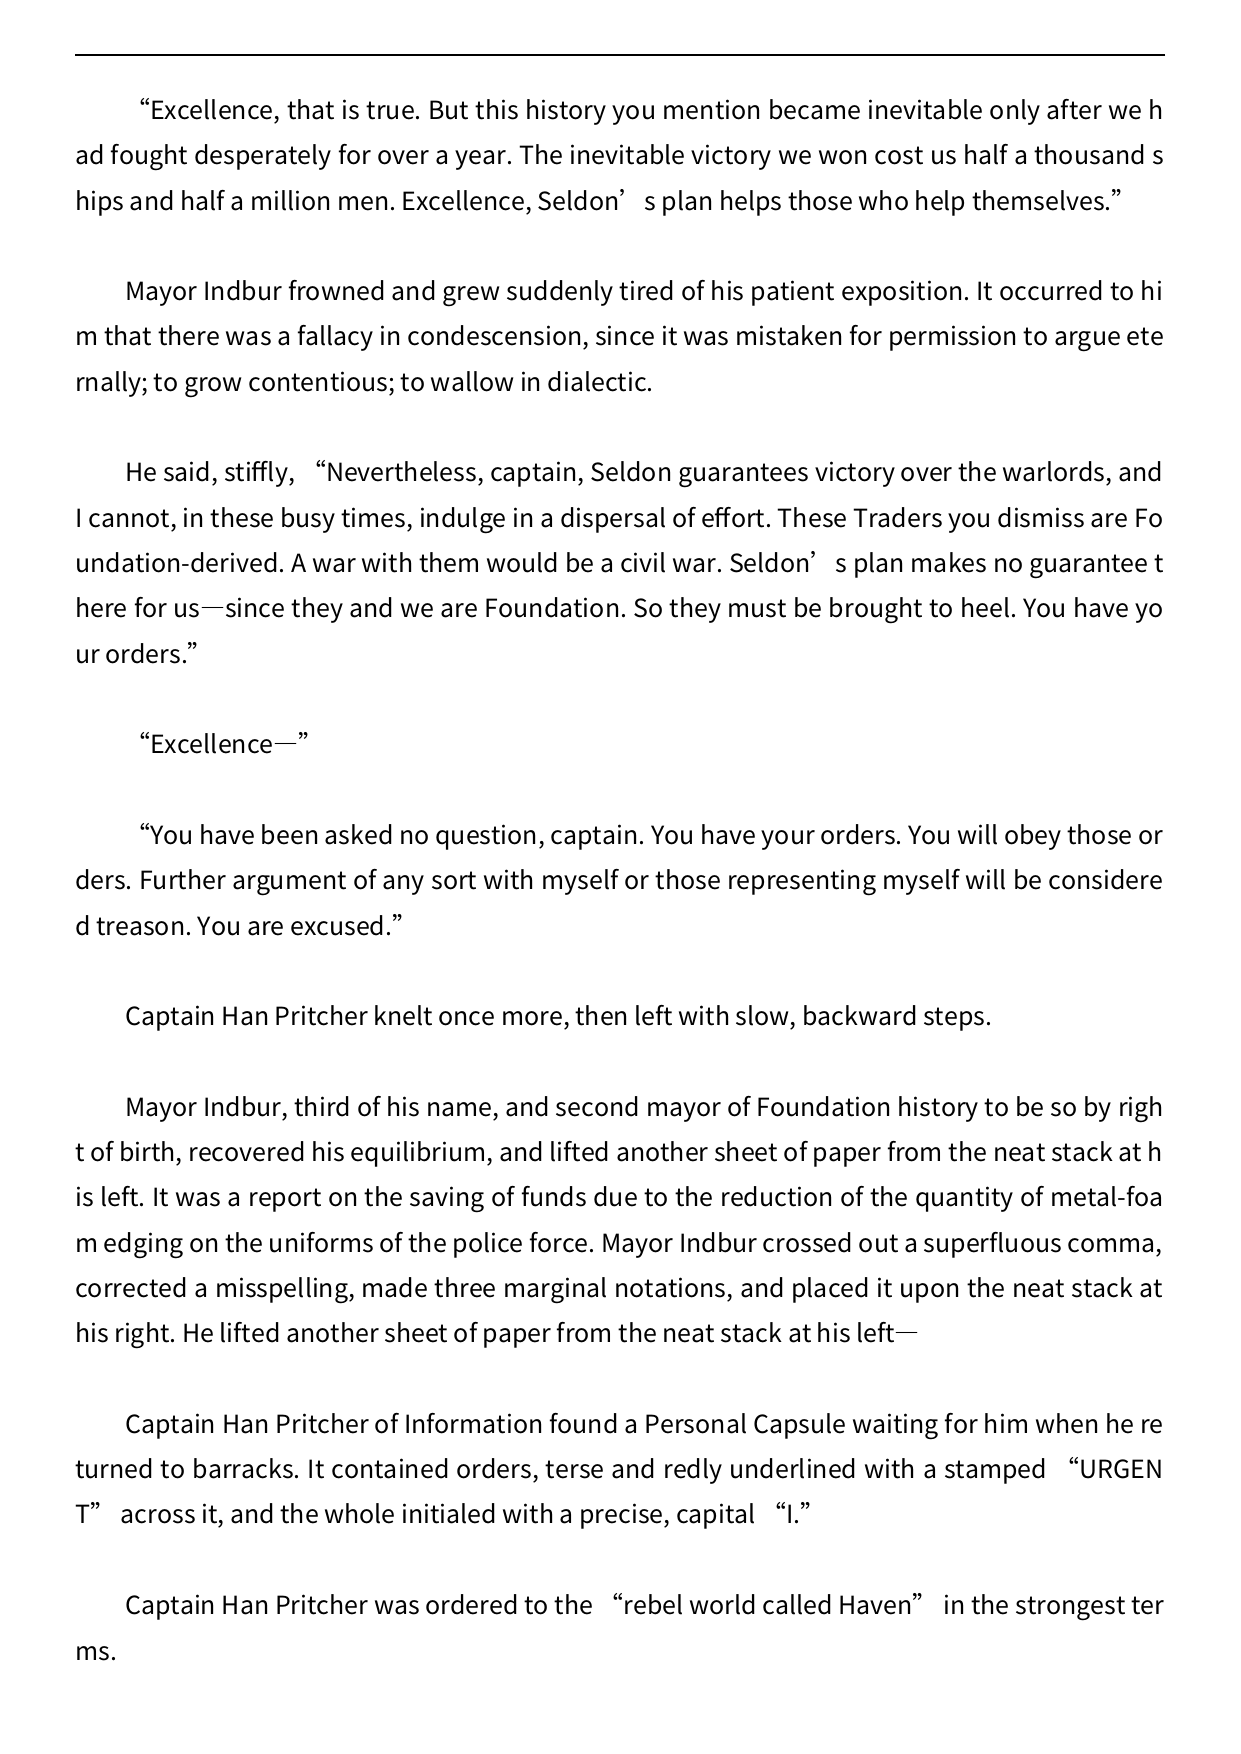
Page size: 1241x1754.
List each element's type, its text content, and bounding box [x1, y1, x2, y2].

text Captain Han Pritcher was ordered to the “rebel world called Haven” in the strongest terms. [75, 1581, 1165, 1672]
text He said, stiffly, “Nevertheless, captain, Seldon guarantees victory over the warlords, and I cannot, in these busy times, indulge in a dispersal of effort. These Traders you dismiss are Foundation-derived. A war with them would be a civil war. Seldon’s plan makes no guarantee there for us—since they and we are Foundation. So they must be brought to heel. You have your orders.” [75, 448, 1165, 675]
text Captain Han Pritcher knelt once more, then left with slow, backward steps. [75, 992, 1165, 1037]
text “Excellence, that is true. But this history you mention became inevitable only after we had fought desperately for over a year. The inevitable victory we won cost us half a thousand ships and half a million men. Excellence, Seldon’s plan helps those who help themselves.” [75, 86, 1165, 222]
text Mayor Indbur frowned and grew suddenly tired of his patient exposition. It occurred to him that there was a fallacy in condescension, since it was mistaken for permission to argue eternally; to grow contentious; to wallow in dialectic. [75, 267, 1165, 403]
text Captain Han Pritcher of Information found a Personal Capsule waiting for him when he returned to barracks. It contained orders, terse and redly underlined with a stamped “URGENT” across it, and the whole initialed with a precise, capital “I.” [75, 1400, 1165, 1536]
text “Excellence—” [75, 720, 1165, 766]
text Mayor Indbur, third of his name, and second mayor of Foundation history to be so by right of birth, recovered his equilibrium, and lifted another sheet of paper from the neat stack at his left. It was a report on the saving of funds due to the reduction of the quantity of metal-foam edging on the uniforms of the police force. Mayor Indbur crossed out a superfluous comma, corrected a misspelling, made three marginal notations, and placed it upon the neat stack at his right. He lifted another sheet of paper from the neat stack at his left— [75, 1083, 1165, 1354]
text “You have been asked no question, captain. You have your orders. You will obey those orders. Further argument of any sort with myself or those representing myself will be considered treason. You are excused.” [75, 811, 1165, 947]
